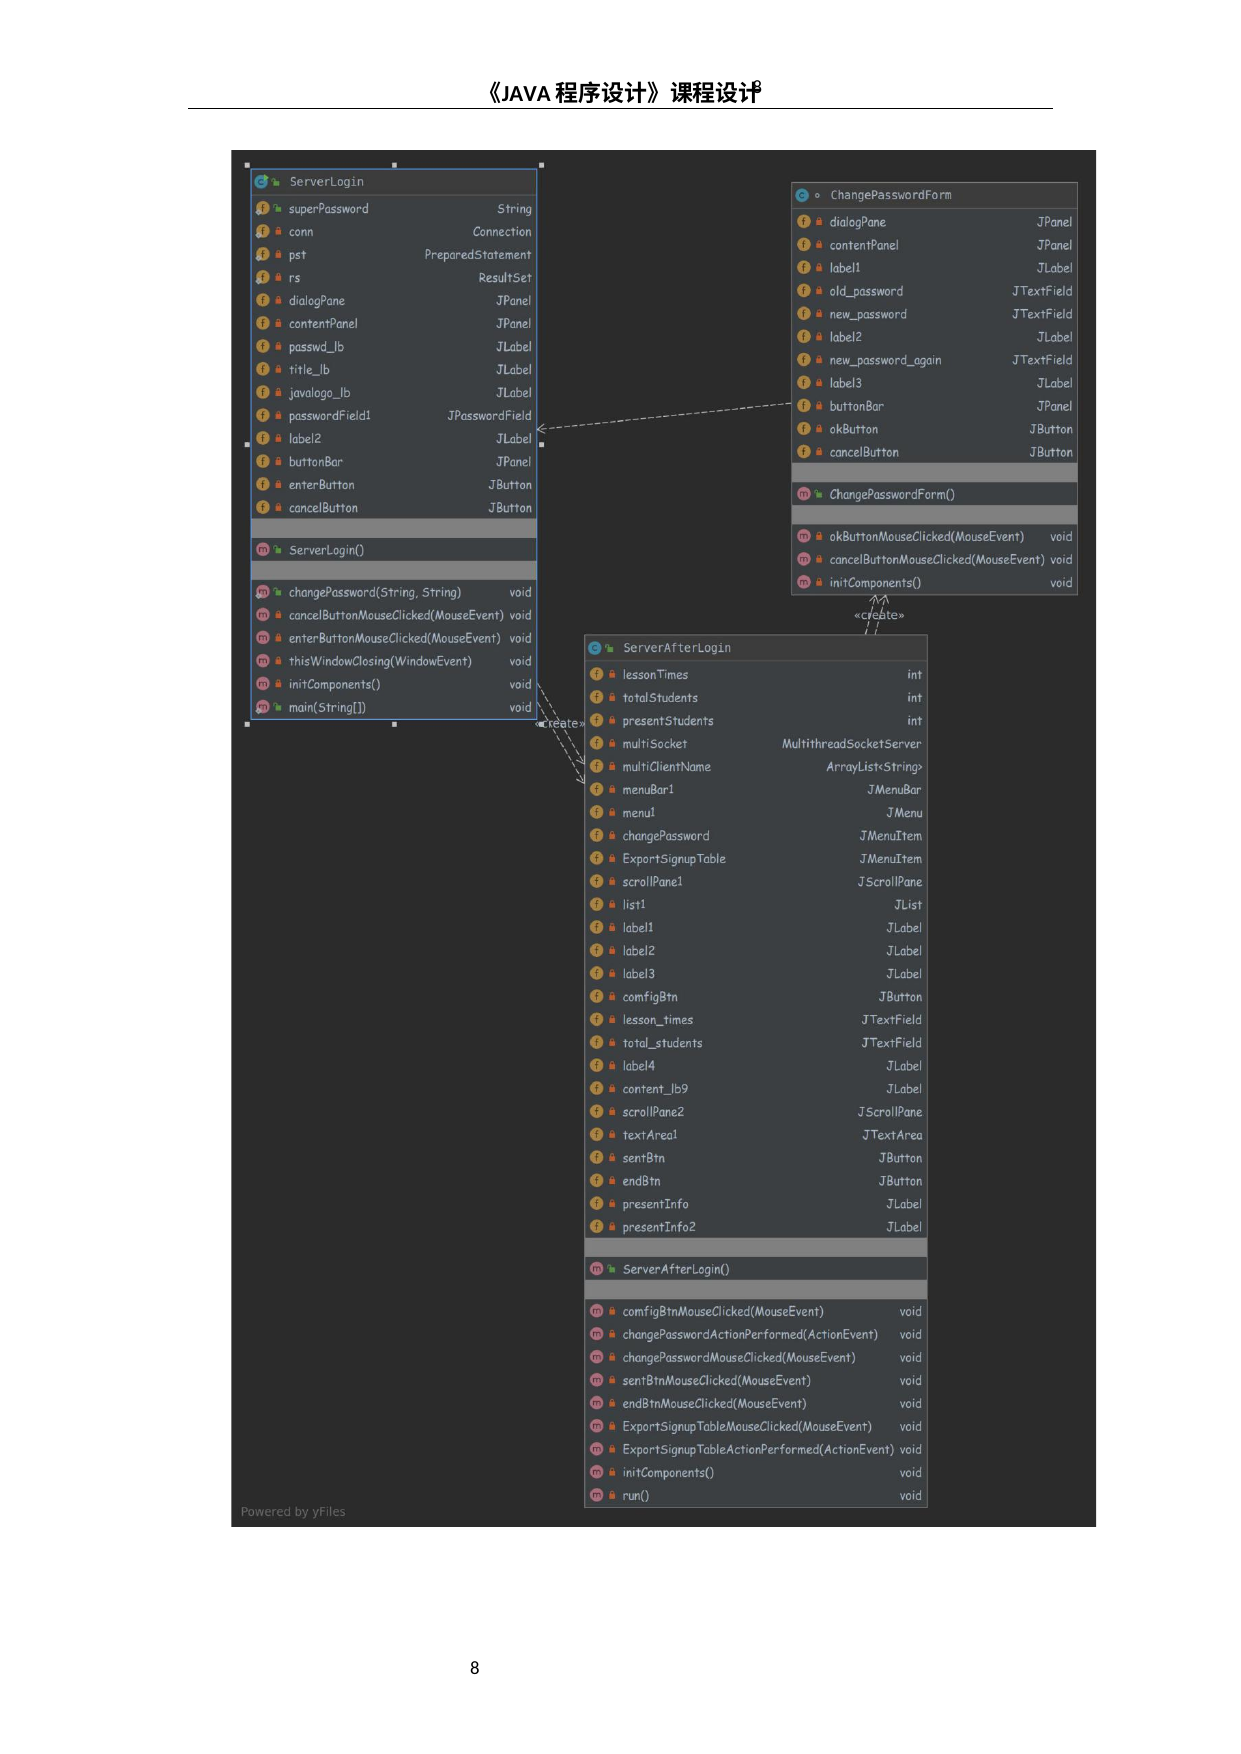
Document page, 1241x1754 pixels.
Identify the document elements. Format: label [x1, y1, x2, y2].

picture [231, 150, 1097, 1527]
